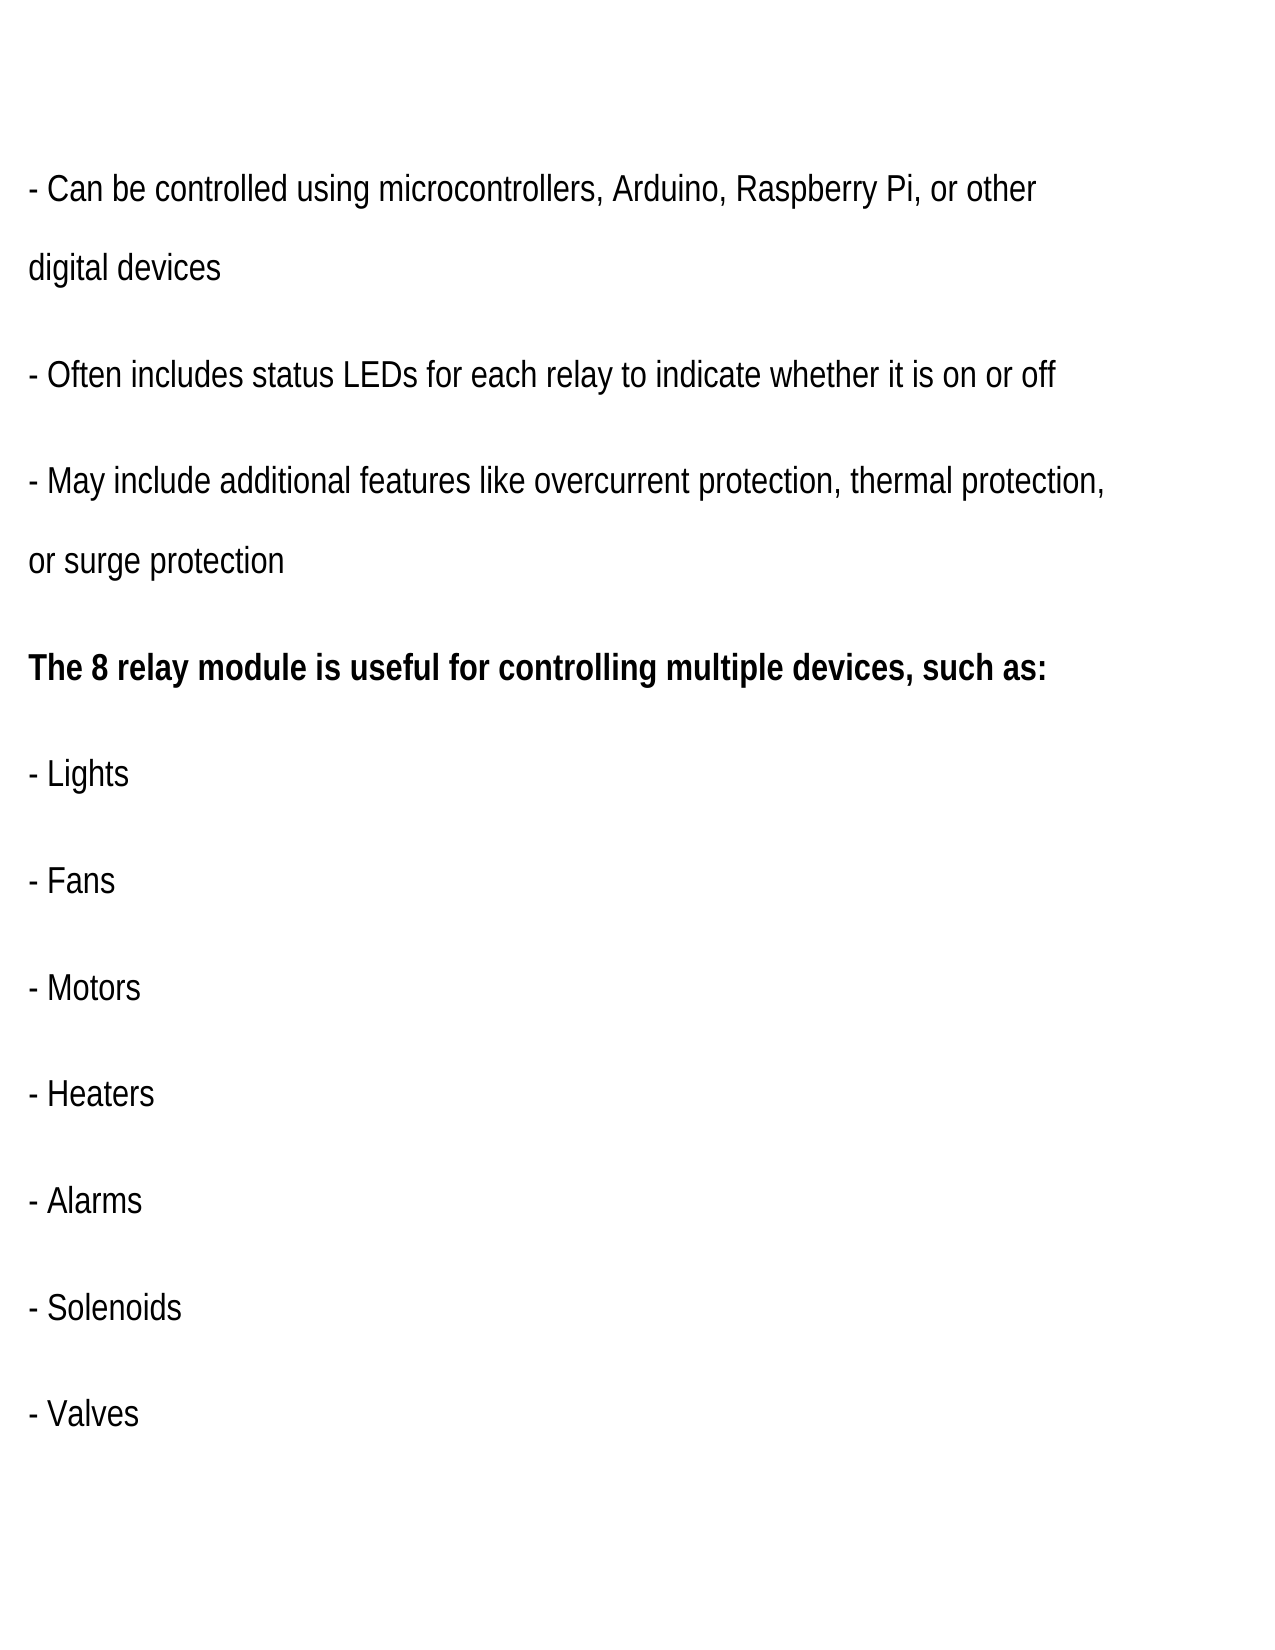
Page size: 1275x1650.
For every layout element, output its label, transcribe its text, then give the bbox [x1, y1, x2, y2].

text - Heaters [28, 1056, 1125, 1131]
text The 8 relay module is useful for controlling multiple devices, such as: [28, 629, 1125, 704]
text - Fans [28, 842, 1125, 917]
text - Motors [28, 949, 1125, 1024]
text - Valves [28, 1376, 1125, 1451]
text - May include additional features like overcurrent protection, thermal protection, or surge protection [28, 443, 1125, 597]
text - Lights [28, 736, 1125, 811]
text - Often includes status LEDs for each relay to indicate whether it is on or off [28, 336, 1125, 411]
text - Solenoids [28, 1269, 1125, 1344]
text - Alarms [28, 1162, 1125, 1237]
text - Can be controlled using microcontrollers, Arduino, Raspberry Pi, or other digital devices [28, 150, 1125, 304]
